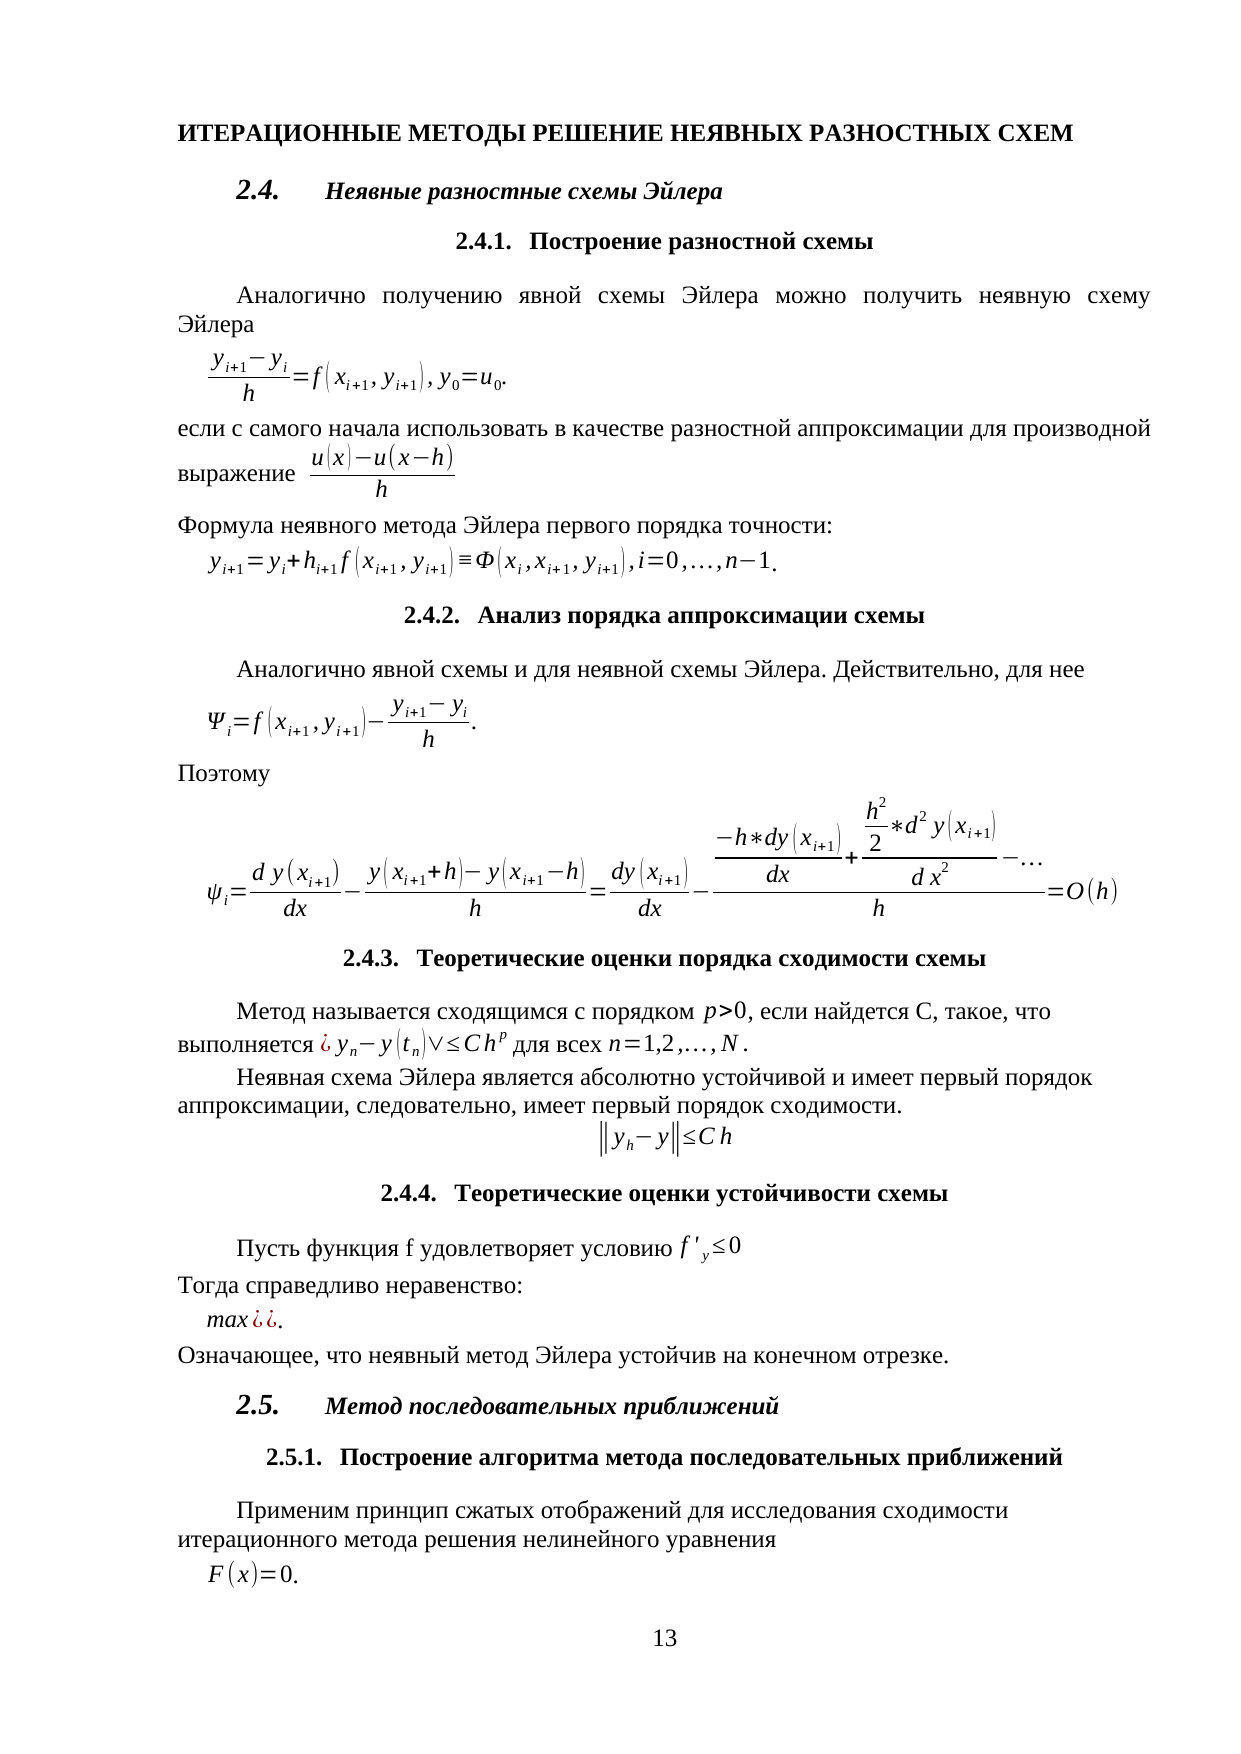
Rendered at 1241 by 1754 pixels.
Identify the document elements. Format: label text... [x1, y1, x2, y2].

text . [207, 689, 1152, 752]
text Аналогично получению явной схемы Эйлера можно получить неявную схему Эйлера [177, 280, 1152, 338]
text Неявная схема Эйлера является абсолютно устойчивой и имеет первый порядок аппроксимации, следовательно, имеет первый порядок сходимости. [177, 1062, 1152, 1119]
text . [207, 1559, 1152, 1589]
subtitle Теоретические оценки устойчивости схемы [177, 1178, 1152, 1207]
subtitle Построение алгоритма метода последовательных приближений [177, 1442, 1152, 1470]
text Аналогично явной схемы и для неявной схемы Эйлера. Действительно, для нее [177, 654, 1152, 683]
text Применим принцип сжатых отображений для исследования сходимости итерационного метода решения нелинейного уравнения [177, 1495, 1152, 1553]
subtitle Теоретические оценки порядка сходимости схемы [177, 943, 1152, 971]
text Метод называется сходящимся с порядком , если найдется C, такое, что выполняется для всех [177, 996, 1152, 1062]
subtitle Неявные разностные схемы Эйлера [236, 172, 1152, 206]
text если с самого начала использовать в качестве разностной аппроксимации для производной выражение [177, 413, 1152, 504]
subtitle Построение разностной схемы [177, 226, 1152, 255]
text Поэтому [177, 758, 1152, 787]
text . [207, 1305, 1152, 1333]
text Означающее, что неявный метод Эйлера устойчив на конечном отрезке. [177, 1340, 1152, 1368]
subtitle Метод последовательных приближений [236, 1387, 1152, 1421]
subtitle Анализ порядка аппроксимации схемы [177, 601, 1152, 629]
text . [207, 545, 1152, 580]
text . [207, 344, 1152, 407]
text Пусть функция f удовлетворяет условию [177, 1232, 1152, 1263]
text Тогда справедливо неравенство: [177, 1270, 1152, 1298]
text ИТЕРАЦИОННЫЕ МЕТОДЫ РЕШЕНИЕ НЕЯВНЫХ РАЗНОСТНЫХ СХЕМ [177, 118, 1152, 147]
text Формула неявного метода Эйлера первого порядка точности: [177, 510, 1152, 539]
